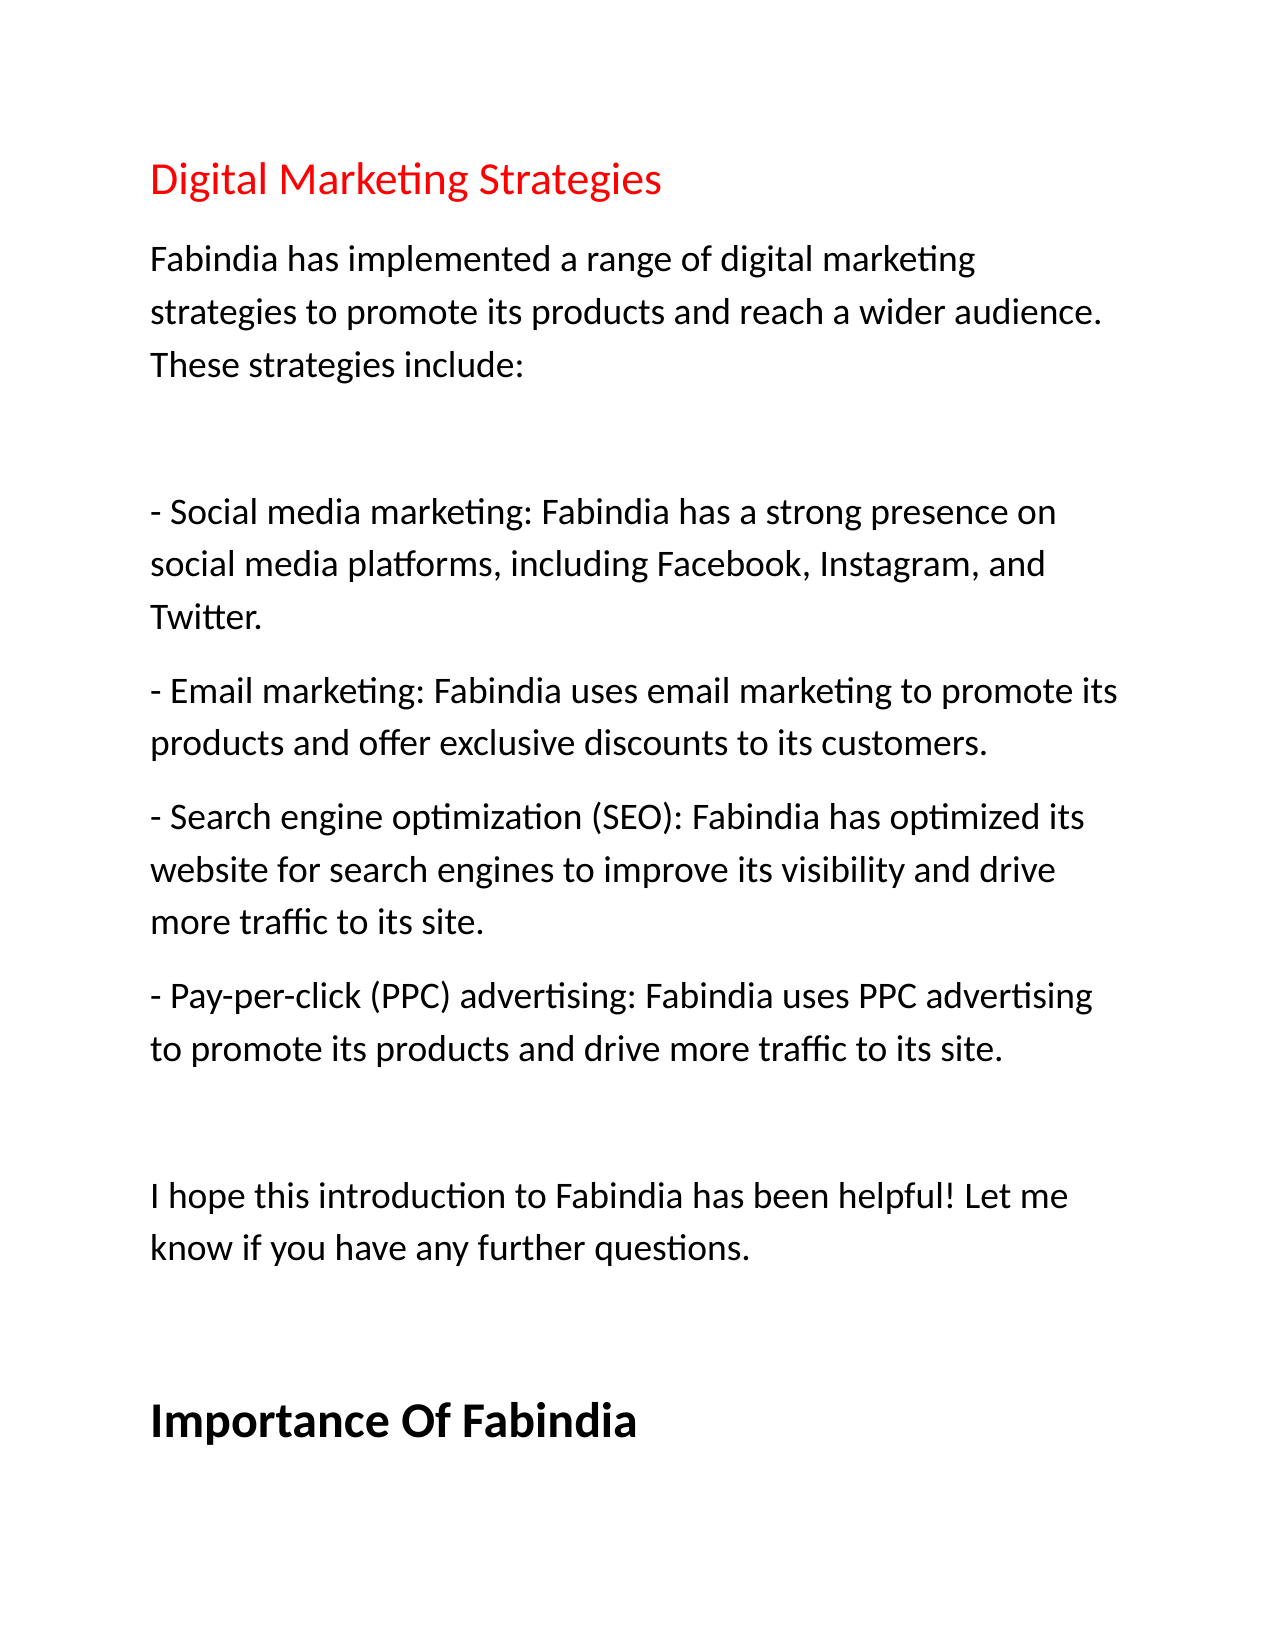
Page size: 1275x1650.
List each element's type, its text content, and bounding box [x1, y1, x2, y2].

text Importance Of Fabindia [150, 1389, 1125, 1450]
text - Social media marketing: Fabindia has a strong presence on social media platforms, including Facebook, Instagram, and Twitter. [150, 488, 1125, 639]
text - Pay-per-click (PPC) advertising: Fabindia uses PPC advertising to promote its products and drive more traffic to its site. [150, 972, 1125, 1070]
text - Email marketing: Fabindia uses email marketing to promote its products and offer exclusive discounts to its customers. [150, 667, 1125, 765]
text Digital Marketing Strategies [150, 150, 1125, 206]
text I hope this introduction to Fabindia has been helpful! Let me know if you have any further questions. [150, 1172, 1125, 1270]
text Fabindia has implemented a range of digital marketing strategies to promote its products and reach a wider audience. These strategies include: [150, 235, 1125, 386]
text - Search engine optimization (SEO): Fabindia has optimized its website for search engines to improve its visibility and drive more traffic to its site. [150, 793, 1125, 944]
